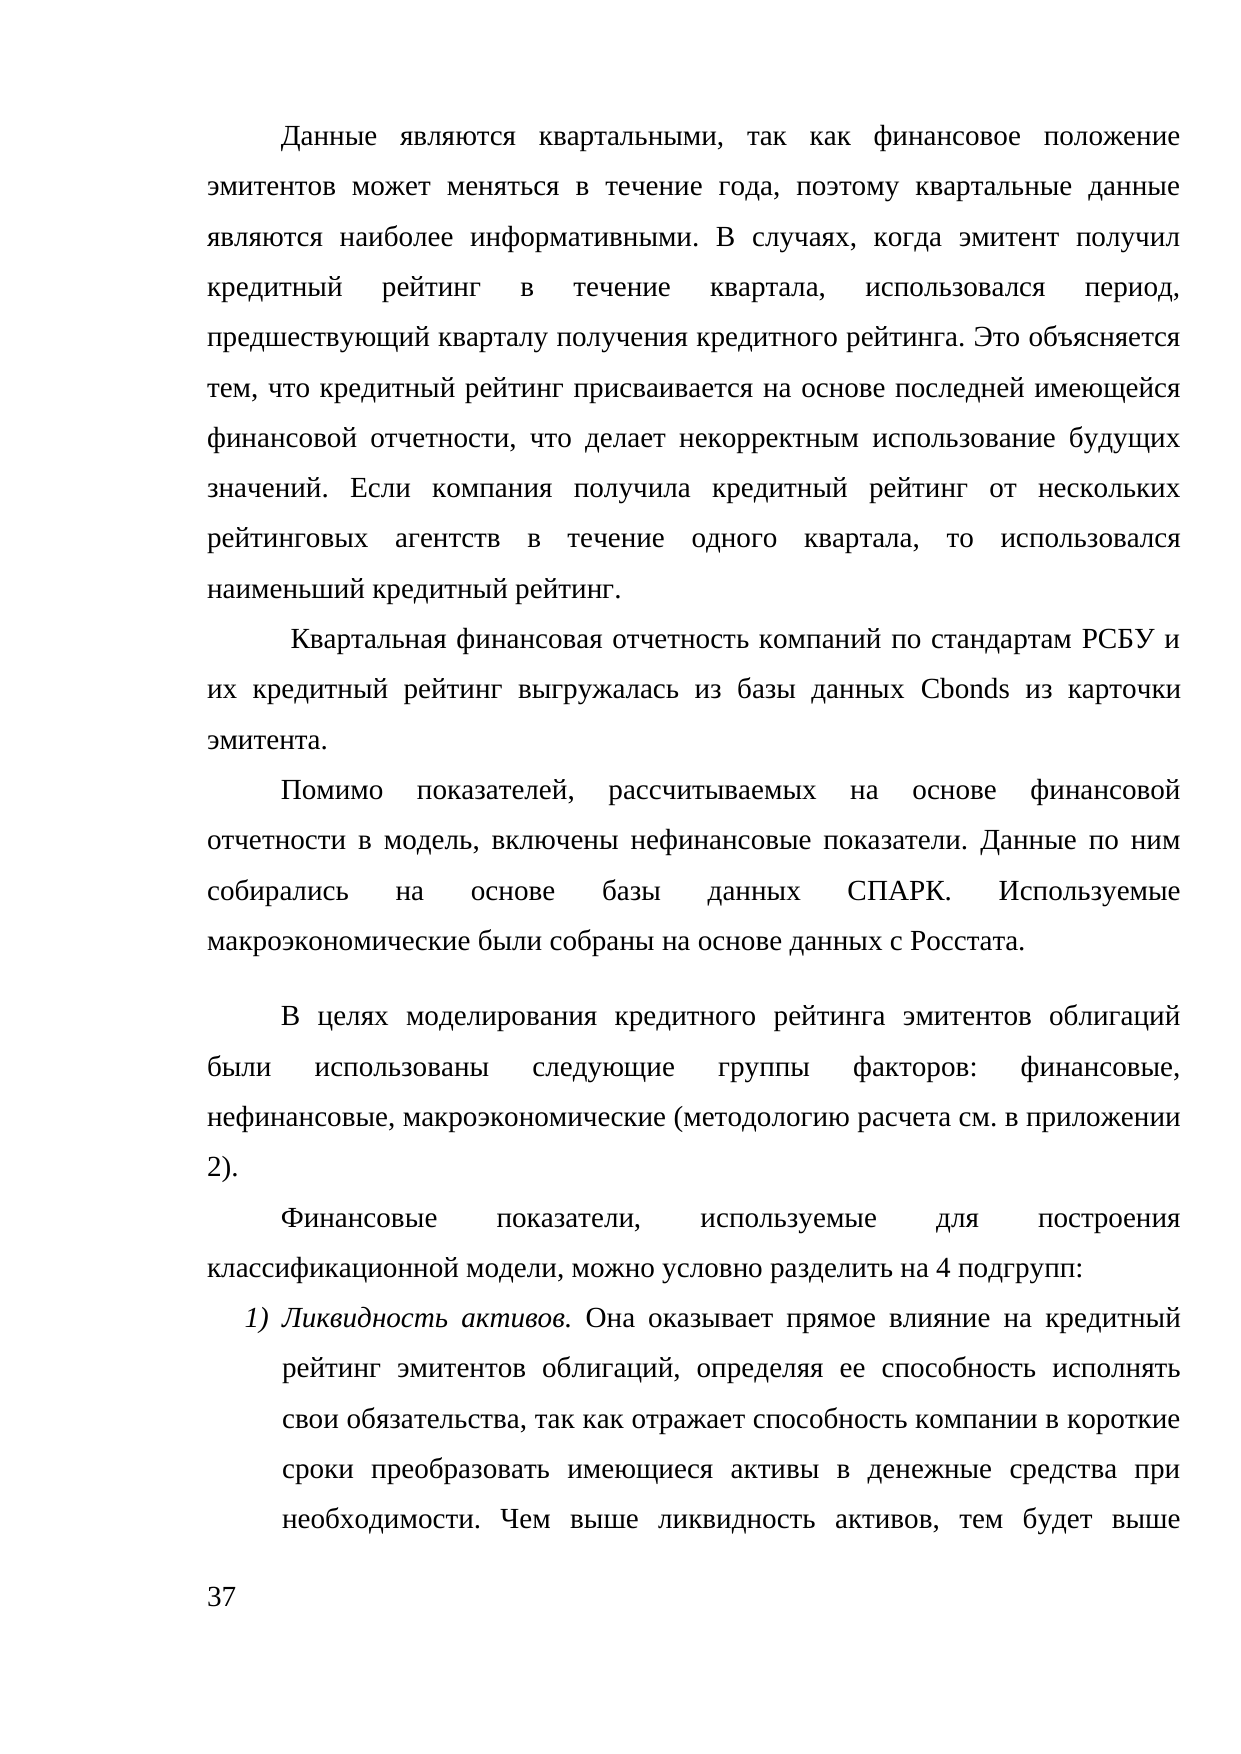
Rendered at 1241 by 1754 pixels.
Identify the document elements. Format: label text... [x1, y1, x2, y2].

text Данные являются квартальными, так как финансовое положение эмитентов может меняться в течение года, поэтому квартальные данные являются наиболее информативными. В случаях, когда эмитент получил кредитный рейтинг в течение квартала, использовался период, предшествующий кварталу получения кредитного рейтинга. Это объясняется тем, что кредитный рейтинг присваивается на основе последней имеющейся финансовой отчетности, что делает некорректным использование будущих значений. Если компания получила кредитный рейтинг от нескольких рейтинговых агентств в течение одного квартала, то использовался наименьший кредитный рейтинг. [207, 118, 1181, 604]
text В целях моделирования кредитного рейтинга эмитентов облигаций были использованы следующие группы факторов: финансовые, нефинансовые, макроэкономические (методологию расчета см. в приложении 2). [207, 998, 1181, 1183]
text Финансовые показатели, используемые для построения классификационной модели, можно условно разделить на 4 подгрупп: [207, 1200, 1181, 1283]
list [244, 1300, 1181, 1535]
text Квартальная финансовая отчетность компаний по стандартам РСБУ и их кредитный рейтинг выгружалась из базы данных Cbonds из карточки эмитента. [207, 621, 1181, 755]
text Помимо показателей, рассчитываемых на основе финансовой отчетности в модель, включены нефинансовые показатели. Данные по ним собирались на основе базы данных СПАРК. Используемые макроэкономические были собраны на основе данных с Росстата. [207, 772, 1181, 957]
